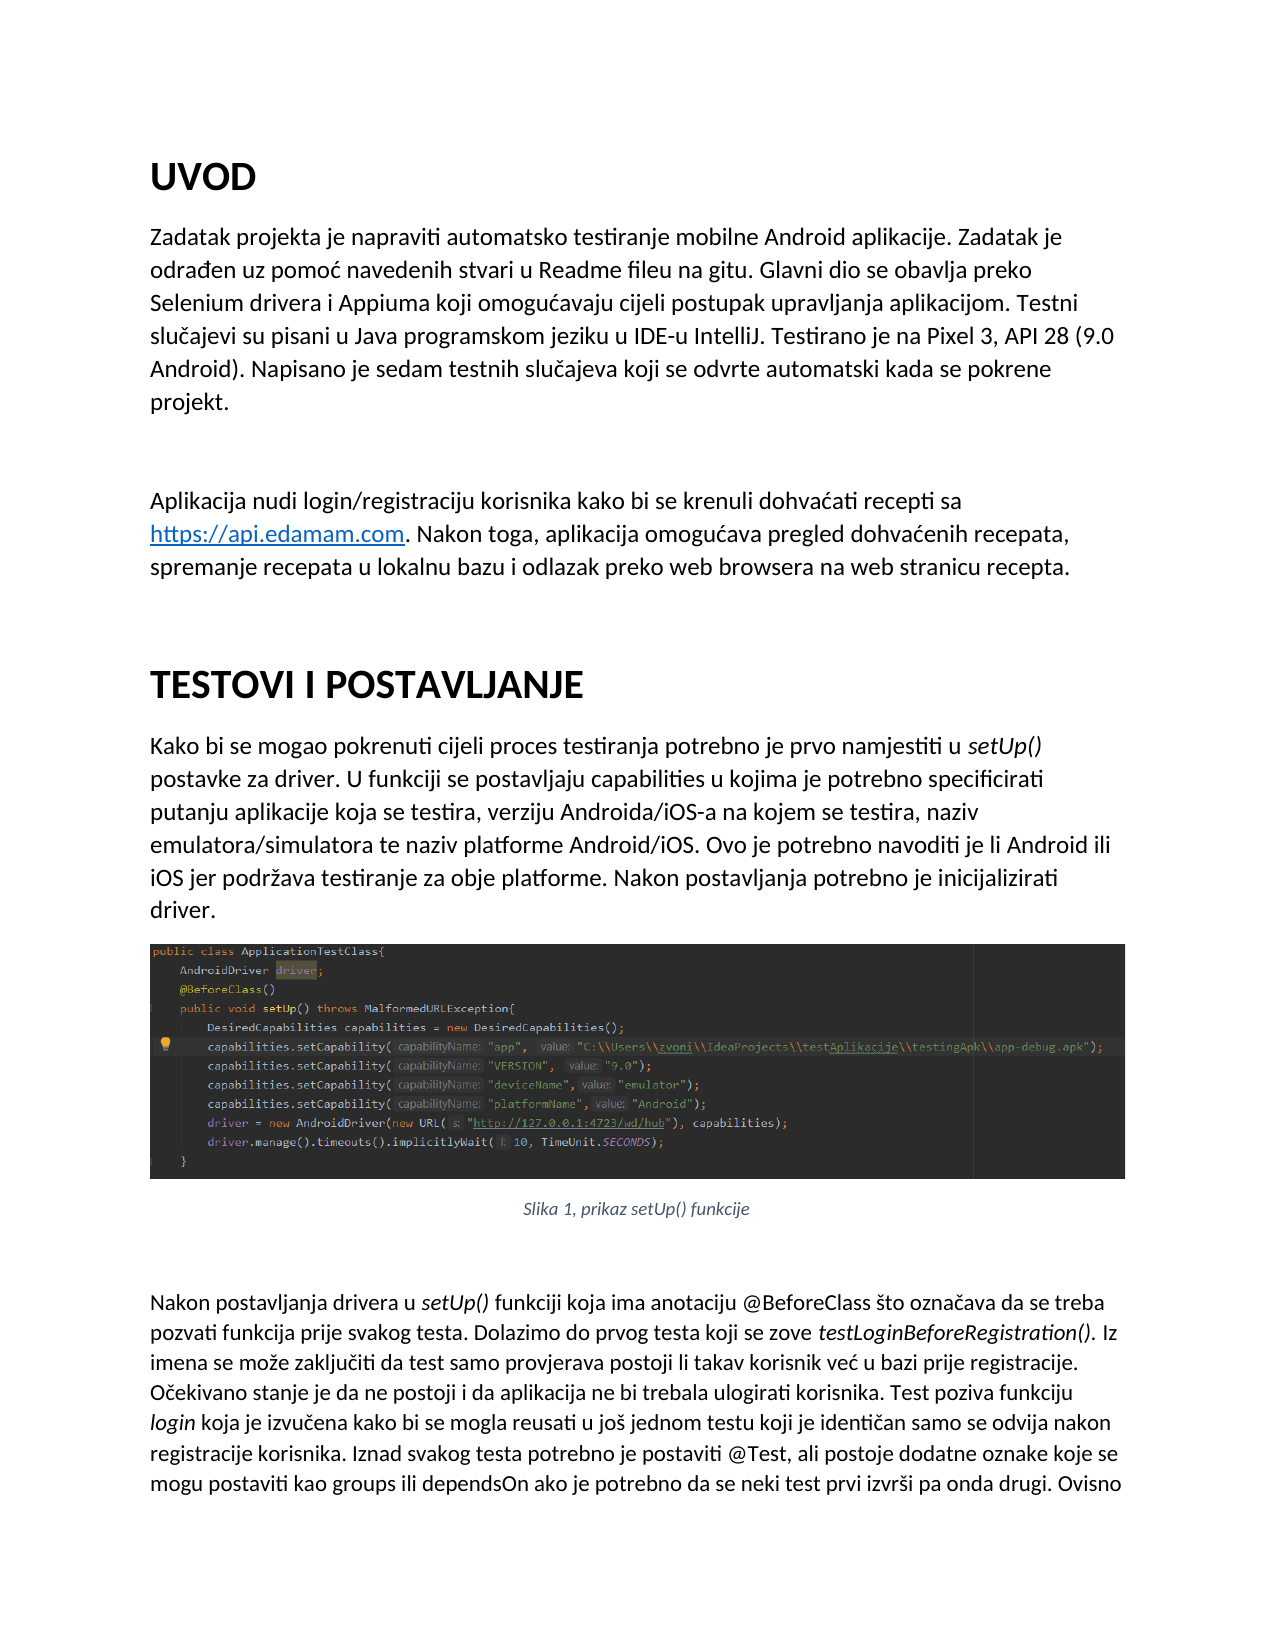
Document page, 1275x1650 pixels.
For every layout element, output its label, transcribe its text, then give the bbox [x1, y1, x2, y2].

text Aplikacija nudi login/registraciju korisnika kako bi se krenuli dohvaćati recepti sa https://api.edamam.com. Nakon toga, aplikacija omogućava pregled dohvaćenih recepata, spremanje recepata u lokalnu bazu i odlazak preko web browsera na web stranicu recepta. [150, 485, 1125, 582]
picture [150, 944, 1125, 1179]
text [150, 1288, 1125, 1497]
text TESTOVI I POSTAVLJANJE [150, 658, 1125, 709]
text Zadatak projekta je napraviti automatsko testiranje mobilne Android aplikacije. Zadatak je odrađen uz pomoć navedenih stvari u Readme fileu na gitu. Glavni dio se obavlja preko Selenium drivera i Appiuma koji omogućavaju cijeli postupak upravljanja aplikacijom. Testni slučajevi su pisani u Java programskom jeziku u IDE-u IntelliJ. Testirano je na Pixel 3, API 28 (9.0 Android). Napisano je sedam testnih slučajeva koji se odvrte automatski kada se pokrene projekt. [150, 222, 1125, 417]
text UVOD [150, 150, 1125, 201]
text Slika 1, prikaz setUp() funkcije [150, 1197, 1125, 1220]
text Kako bi se mogao pokrenuti cijeli proces testiranja potrebno je prvo namjestiti u setUp() postavke za driver. U funkciji se postavljaju capabilities u kojima je potrebno specificirati putanju aplikacije koja se testira, verziju Androida/iOS-a na kojem se testira, naziv emulatora/simulatora te naziv platforme Android/iOS. Ovo je potrebno navoditi je li Android ili iOS jer podržava testiranje za obje platforme. Nakon postavljanja potrebno je inicijalizirati driver. [150, 730, 1125, 925]
